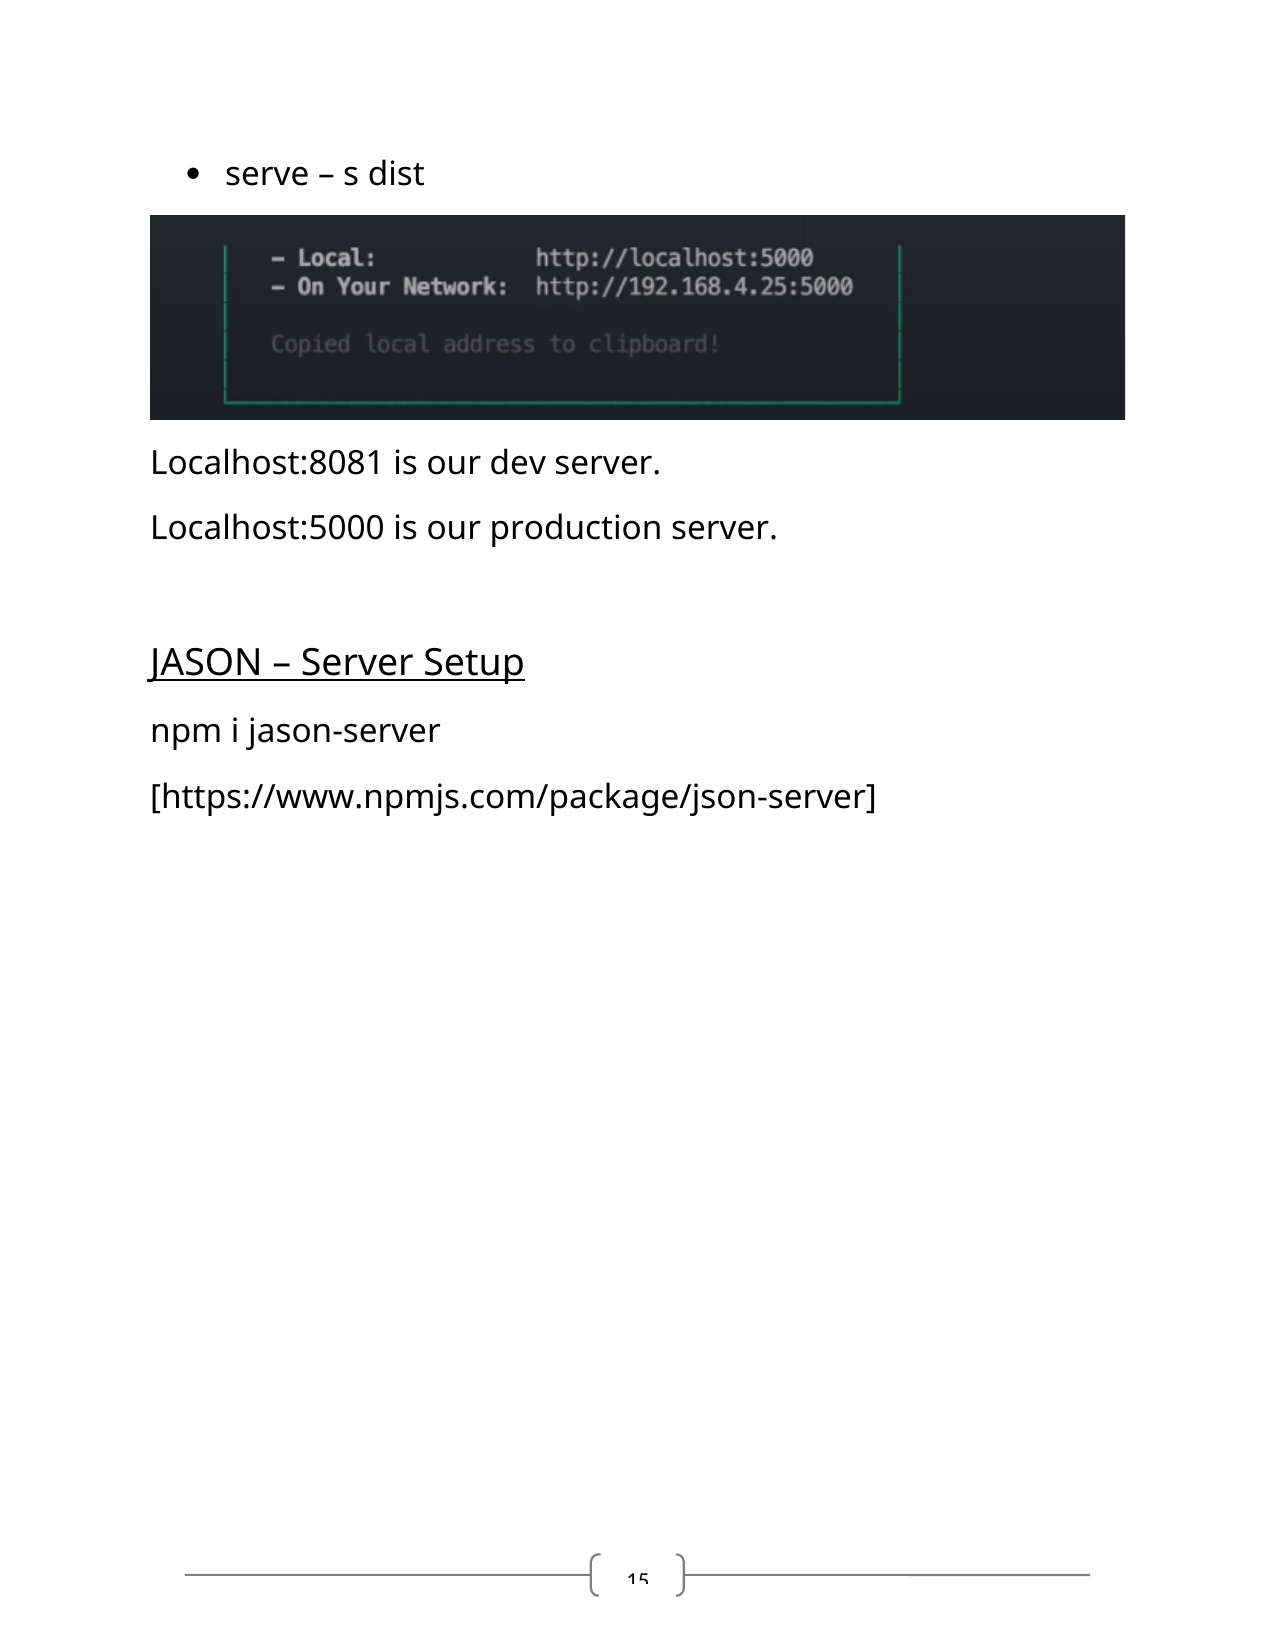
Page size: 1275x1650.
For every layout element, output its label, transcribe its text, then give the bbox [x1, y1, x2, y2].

text Localhost:5000 is our production server. [150, 504, 1125, 549]
text [https://www.npmjs.com/package/json-server] [150, 773, 1125, 818]
text JASON – Server Setup [150, 635, 1125, 686]
picture [150, 215, 1125, 420]
list serve – s dist [187, 150, 1125, 195]
text Localhost:8081 is our dev server. [150, 438, 1125, 484]
text npm i jason-server [150, 707, 1125, 753]
